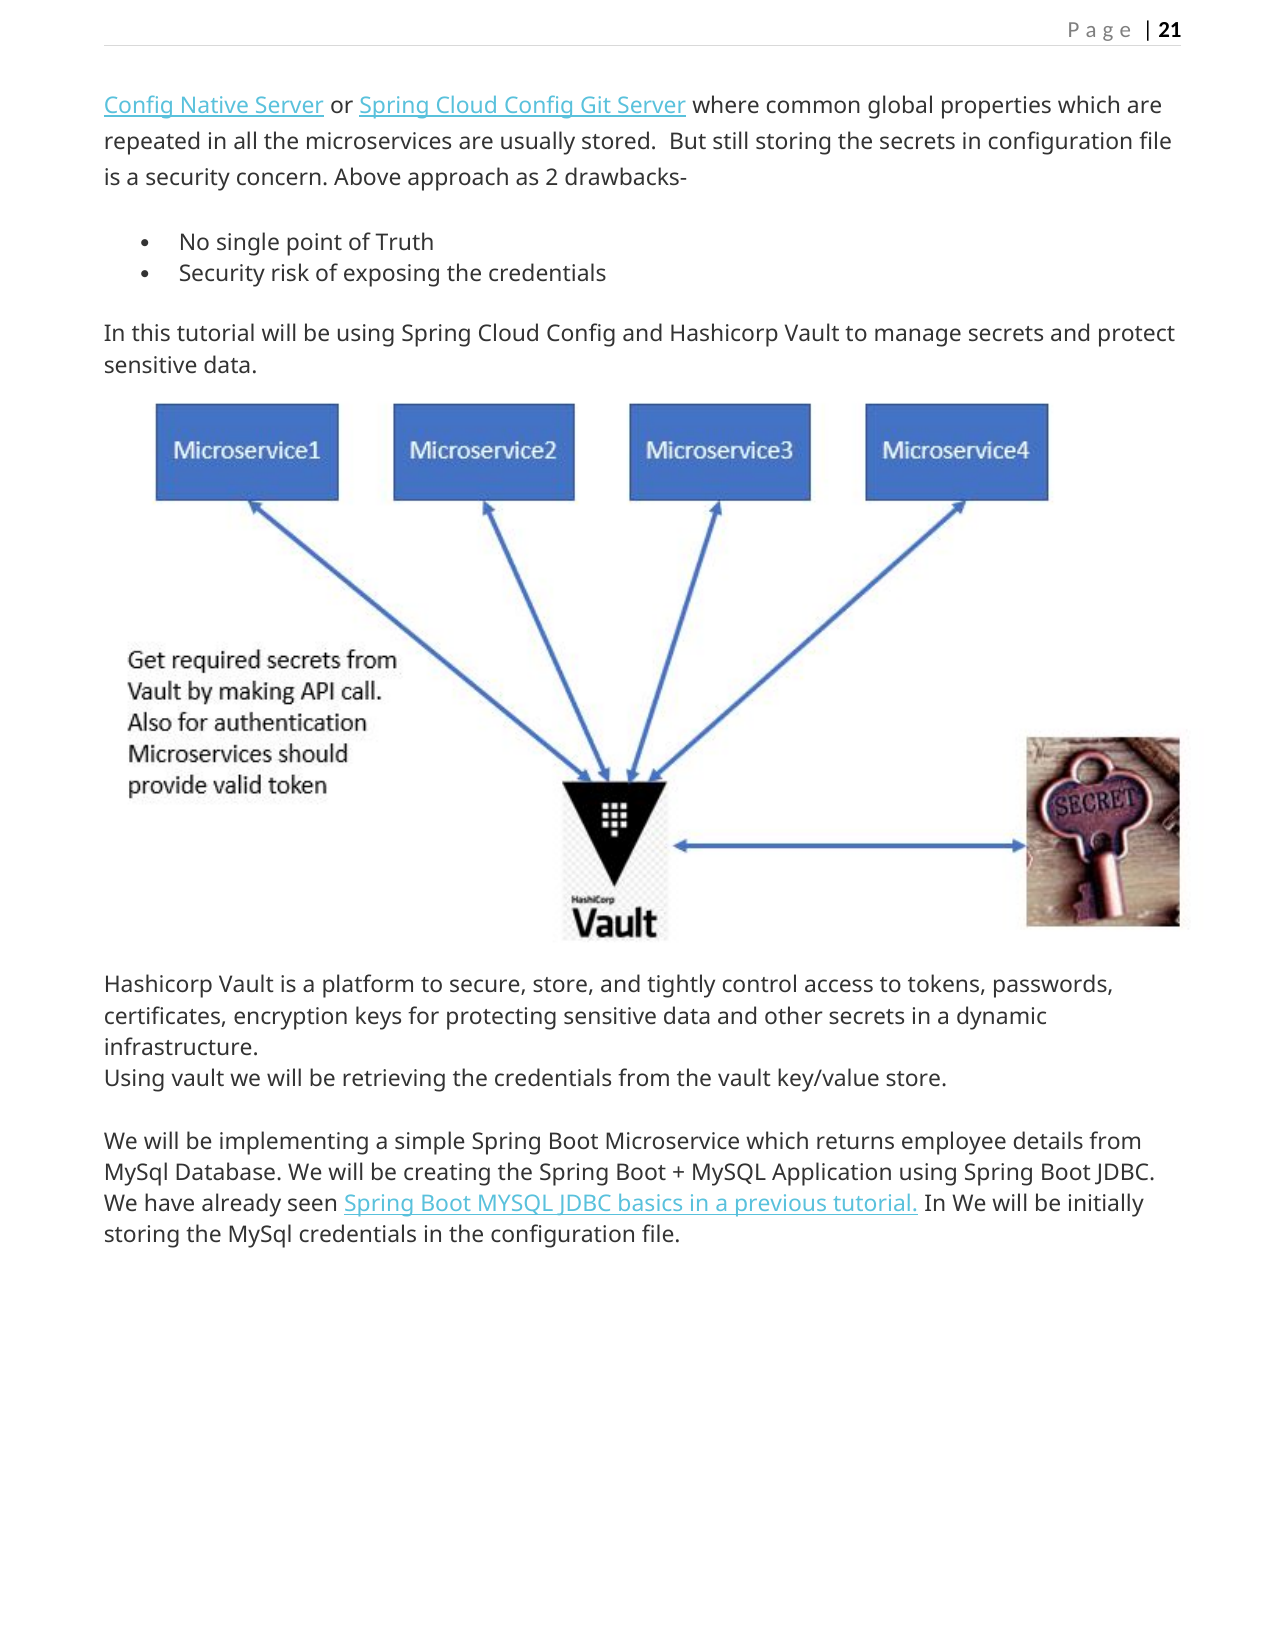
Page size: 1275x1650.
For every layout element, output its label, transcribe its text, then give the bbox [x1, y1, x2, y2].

picture [103, 379, 1230, 969]
list Security risk of exposing the credentials [141, 257, 1181, 288]
list No single point of Truth [141, 226, 1181, 257]
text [103, 89, 1181, 192]
text In this tutorial will be using Spring Cloud Config and Hashicorp Vault to manage secrets and protect sensitive data. Hashicorp Vault is a platform to secure, store, and tightly control access to tokens, passwords, certificates, encryption keys for protecting sensitive data and other secrets in a dynamic infrastructure. Using vault we will be retrieving the credentials from the vault key/value store. [103, 317, 1181, 379]
text In this tutorial will be using Spring Cloud Config and Hashicorp Vault to manage secrets and protect sensitive data. Hashicorp Vault is a platform to secure, store, and tightly control access to tokens, passwords, certificates, encryption keys for protecting sensitive data and other secrets in a dynamic infrastructure. Using vault we will be retrieving the credentials from the vault key/value store. [103, 969, 1181, 1093]
